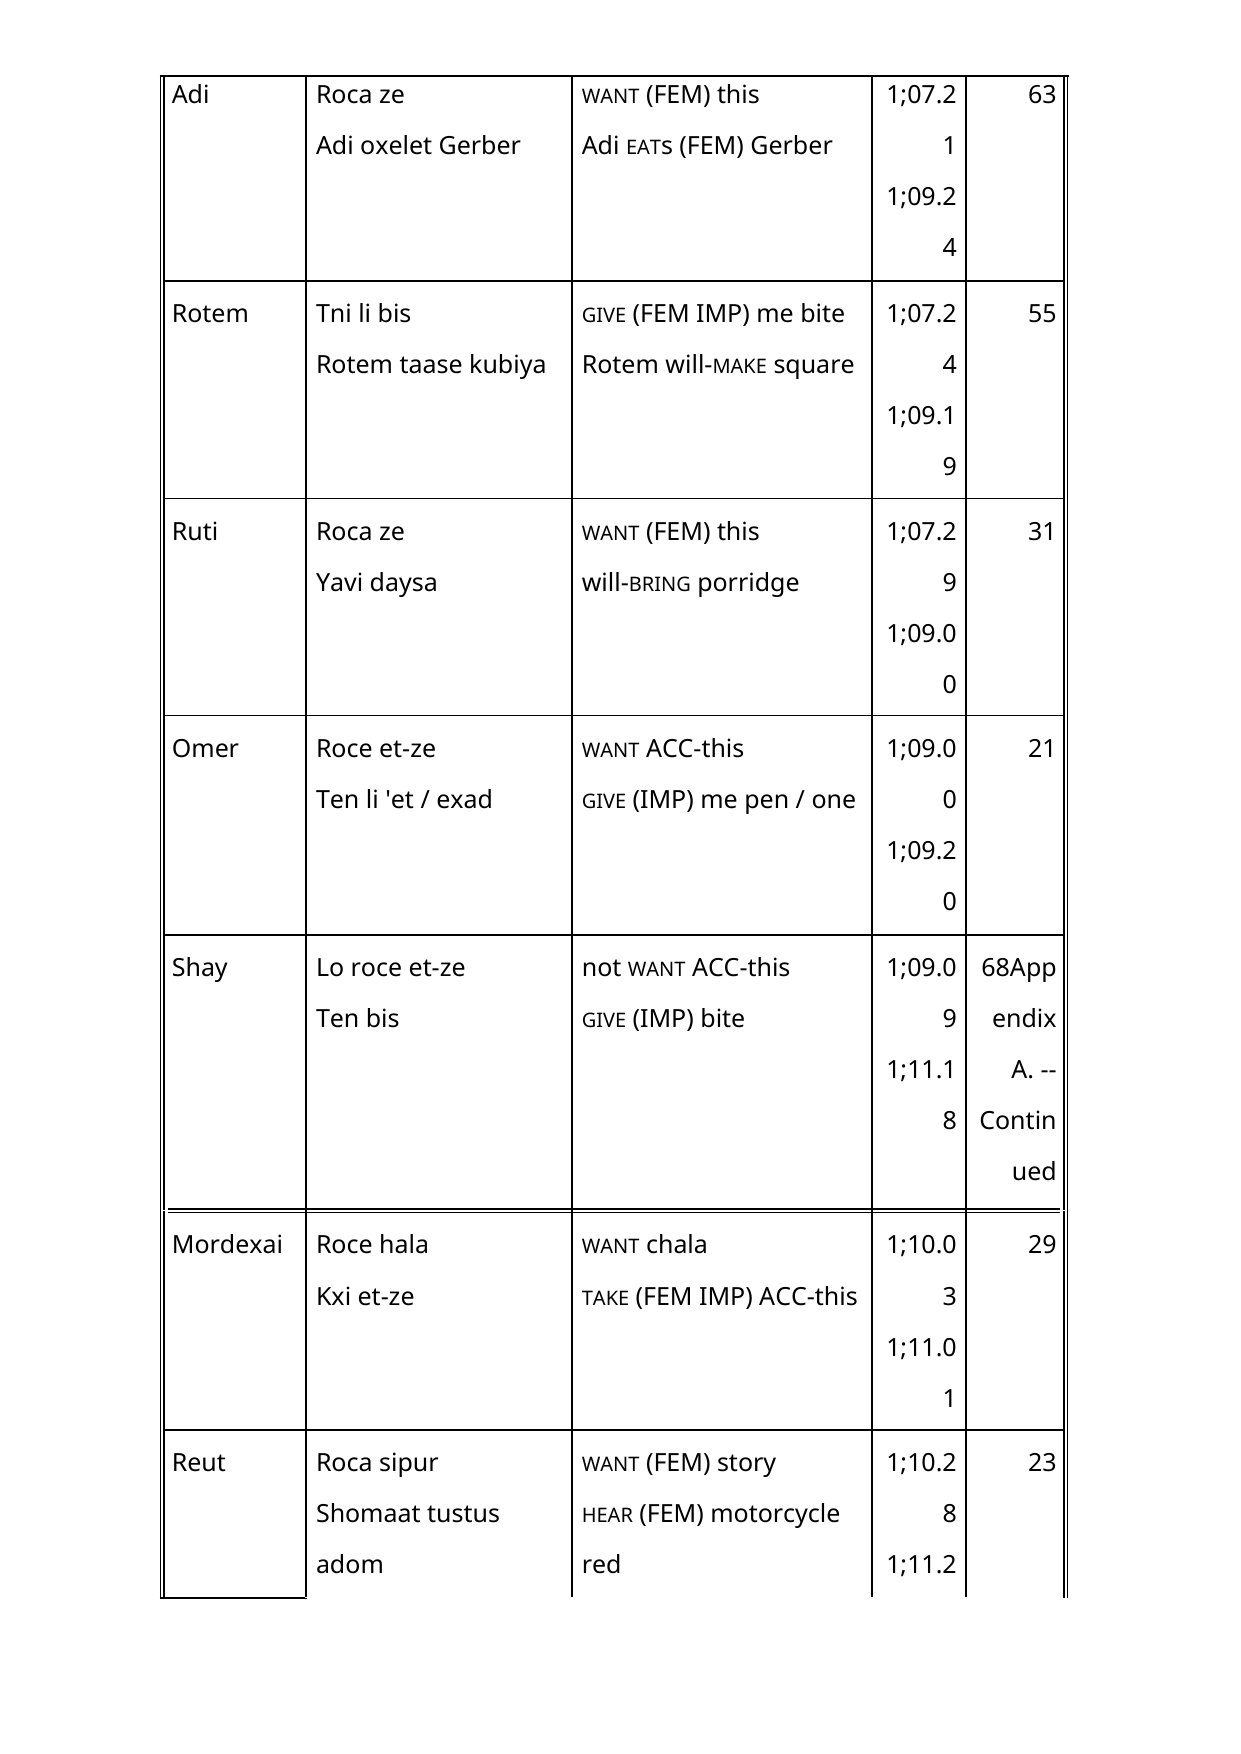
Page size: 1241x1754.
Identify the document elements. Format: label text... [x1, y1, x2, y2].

table_cell 29 [967, 1208, 1066, 1429]
table_cell Rotem [165, 282, 305, 497]
table_cell 1;10.28 1;11.20 [873, 1431, 965, 1597]
table_cell 1;07.29 1;09.00 [873, 499, 965, 714]
table_cell Roce hala Kxi et-ze [307, 1213, 571, 1429]
table_cell 1;09.09 1;11.18 [873, 936, 965, 1208]
table_cell 1;10.03 1;11.01 [873, 1213, 965, 1429]
table_cell want (FEM) this will-bring porridge [573, 499, 871, 714]
table_cell 63 [967, 77, 1063, 280]
table_cell want chala take (FEM IMP) ACC-this [573, 1213, 871, 1429]
table_cell Adi [165, 77, 305, 280]
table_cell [573, 77, 871, 280]
table_cell 1;07.24 1;09.19 [873, 282, 965, 497]
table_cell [307, 1431, 571, 1597]
table_cell 1;09.00 1;09.20 [873, 716, 965, 934]
table_cell 68Appendix A. -- Continued [967, 936, 1063, 1208]
table_cell Tni li bis Rotem taase kubiya [307, 282, 571, 497]
table_cell 31 [967, 499, 1063, 714]
table_cell Roca ze Yavi daysa [307, 499, 571, 714]
table_cell not want ACC-this give (IMP) bite [573, 936, 871, 1208]
table_cell Reut [165, 1431, 305, 1597]
table_cell want ACC-this give (IMP) me pen / one [573, 716, 871, 934]
table_cell Omer [165, 716, 305, 934]
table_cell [573, 1431, 871, 1597]
table_cell Lo roce et-ze Ten bis [307, 936, 571, 1208]
table_cell Roce et-ze Ten li 'et / exad [307, 716, 571, 934]
table_cell 55 [967, 282, 1063, 497]
table_cell give (FEM IMP) me bite Rotem will-make square [573, 282, 871, 497]
table_cell Ruti [165, 499, 305, 714]
table_cell 23 [967, 1431, 1063, 1597]
table_cell 21 [967, 716, 1063, 934]
table_cell Shay [165, 936, 305, 1208]
table_cell 1;07.21 1;09.24 [873, 77, 965, 280]
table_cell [307, 77, 571, 280]
table_cell Mordexai [162, 1208, 305, 1429]
